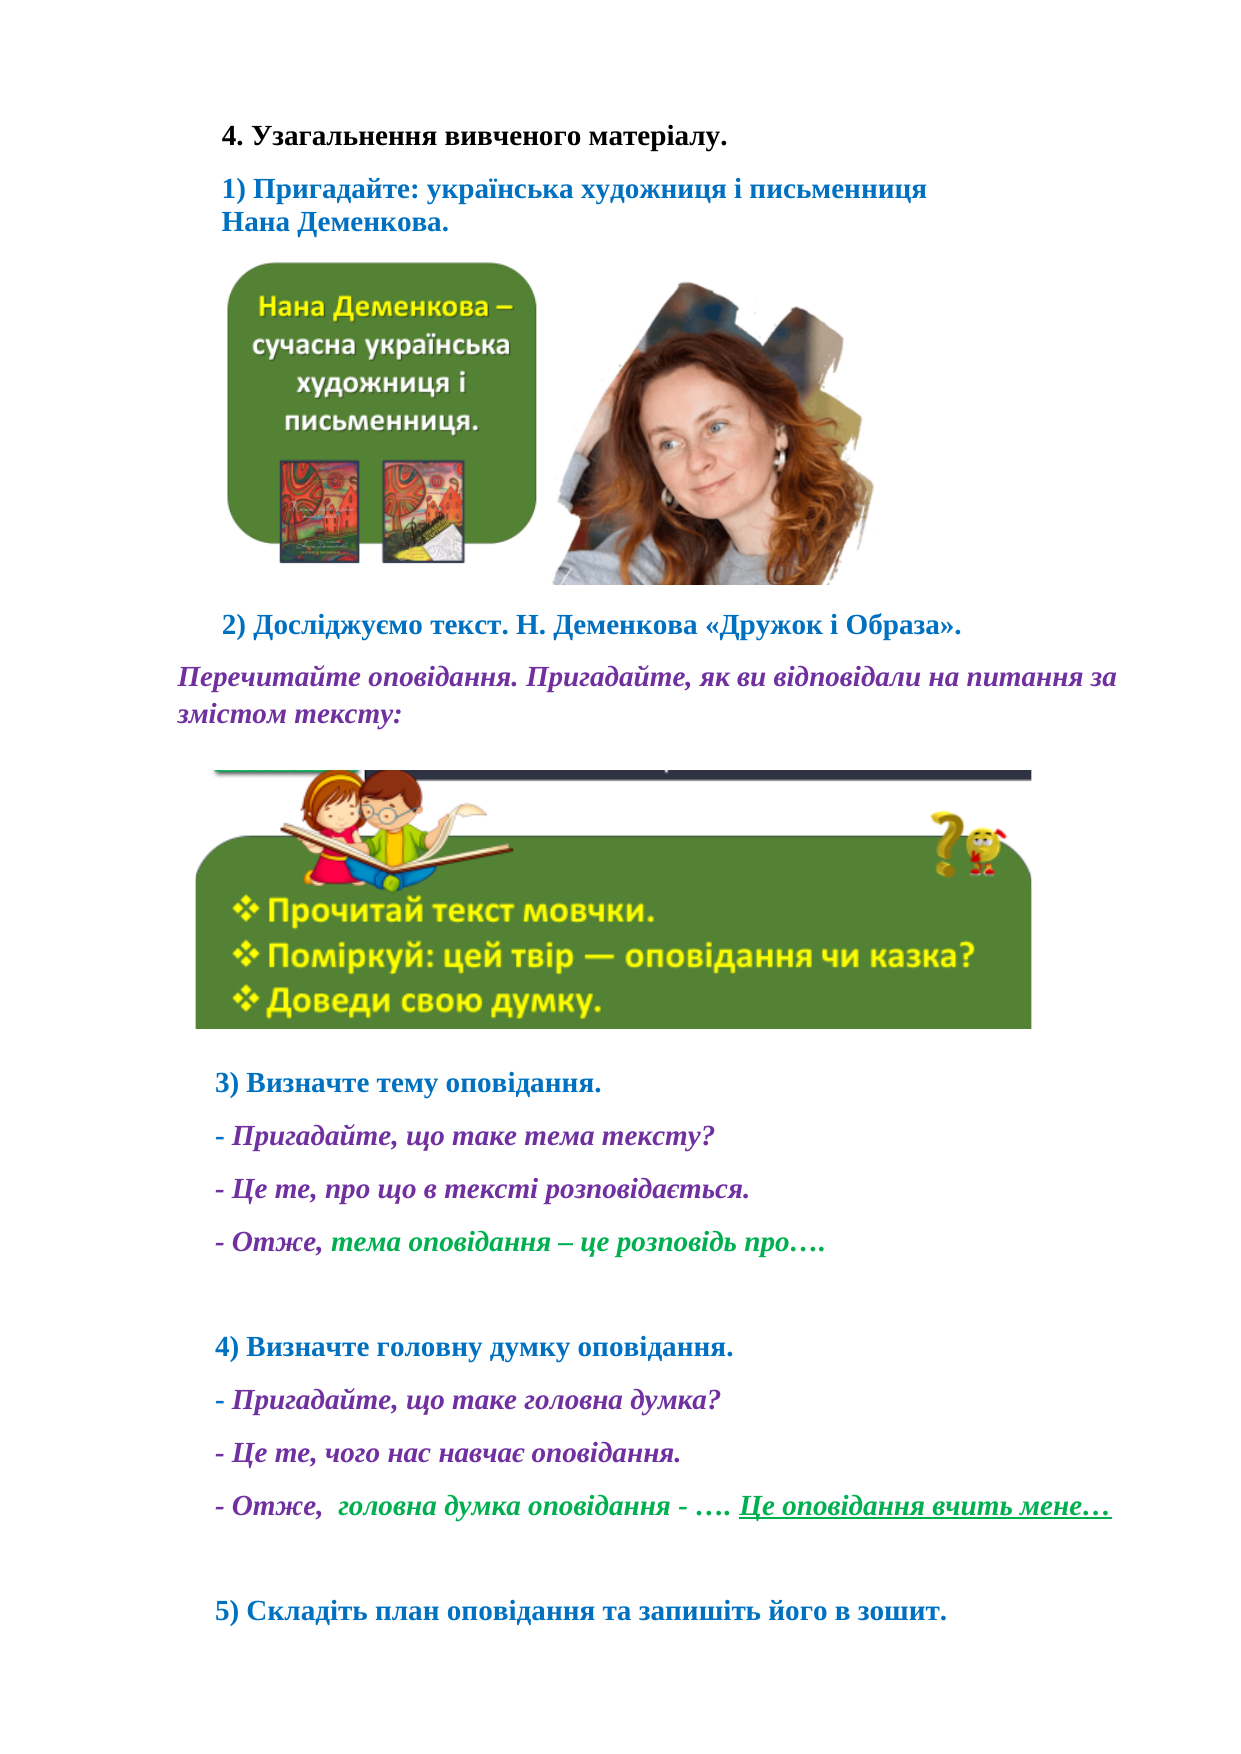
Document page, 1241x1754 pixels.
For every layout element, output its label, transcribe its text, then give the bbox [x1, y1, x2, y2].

picture [195, 770, 1032, 1029]
text - Отже, тема оповідання – це розповідь про…. [177, 1224, 1152, 1257]
text - Це те, чого нас навчає оповідання. [177, 1435, 1152, 1469]
text 5) Складіть план оповідання та запишіть його в зошит. [177, 1593, 1152, 1627]
text 1) Пригадайте: українська художниця і письменниця [177, 171, 1152, 204]
text 2) Досліджуємо текст. Н. Деменкова «Дружок і Образа». [177, 607, 1152, 640]
text - Пригадайте, що таке тема тексту? [177, 1118, 1152, 1152]
text - Отже, головна думка оповідання - …. Це оповідання вчить мене… [177, 1488, 1152, 1521]
picture [226, 260, 882, 585]
text Перечитайте оповідання. Пригадайте, як ви відповідали на питання за змістом тексту: [177, 659, 1152, 729]
text Нана Деменкова. [177, 204, 1152, 238]
text 3) Визначте тему оповідання. [177, 1065, 1152, 1099]
text 4) Визначте головну думку оповідання. [177, 1329, 1152, 1363]
text - Це те, про що в тексті розповідається. [177, 1171, 1152, 1204]
text - Пригадайте, що таке головна думка? [177, 1382, 1152, 1416]
text 4. Узагальнення вивченого матеріалу. [177, 118, 1152, 152]
